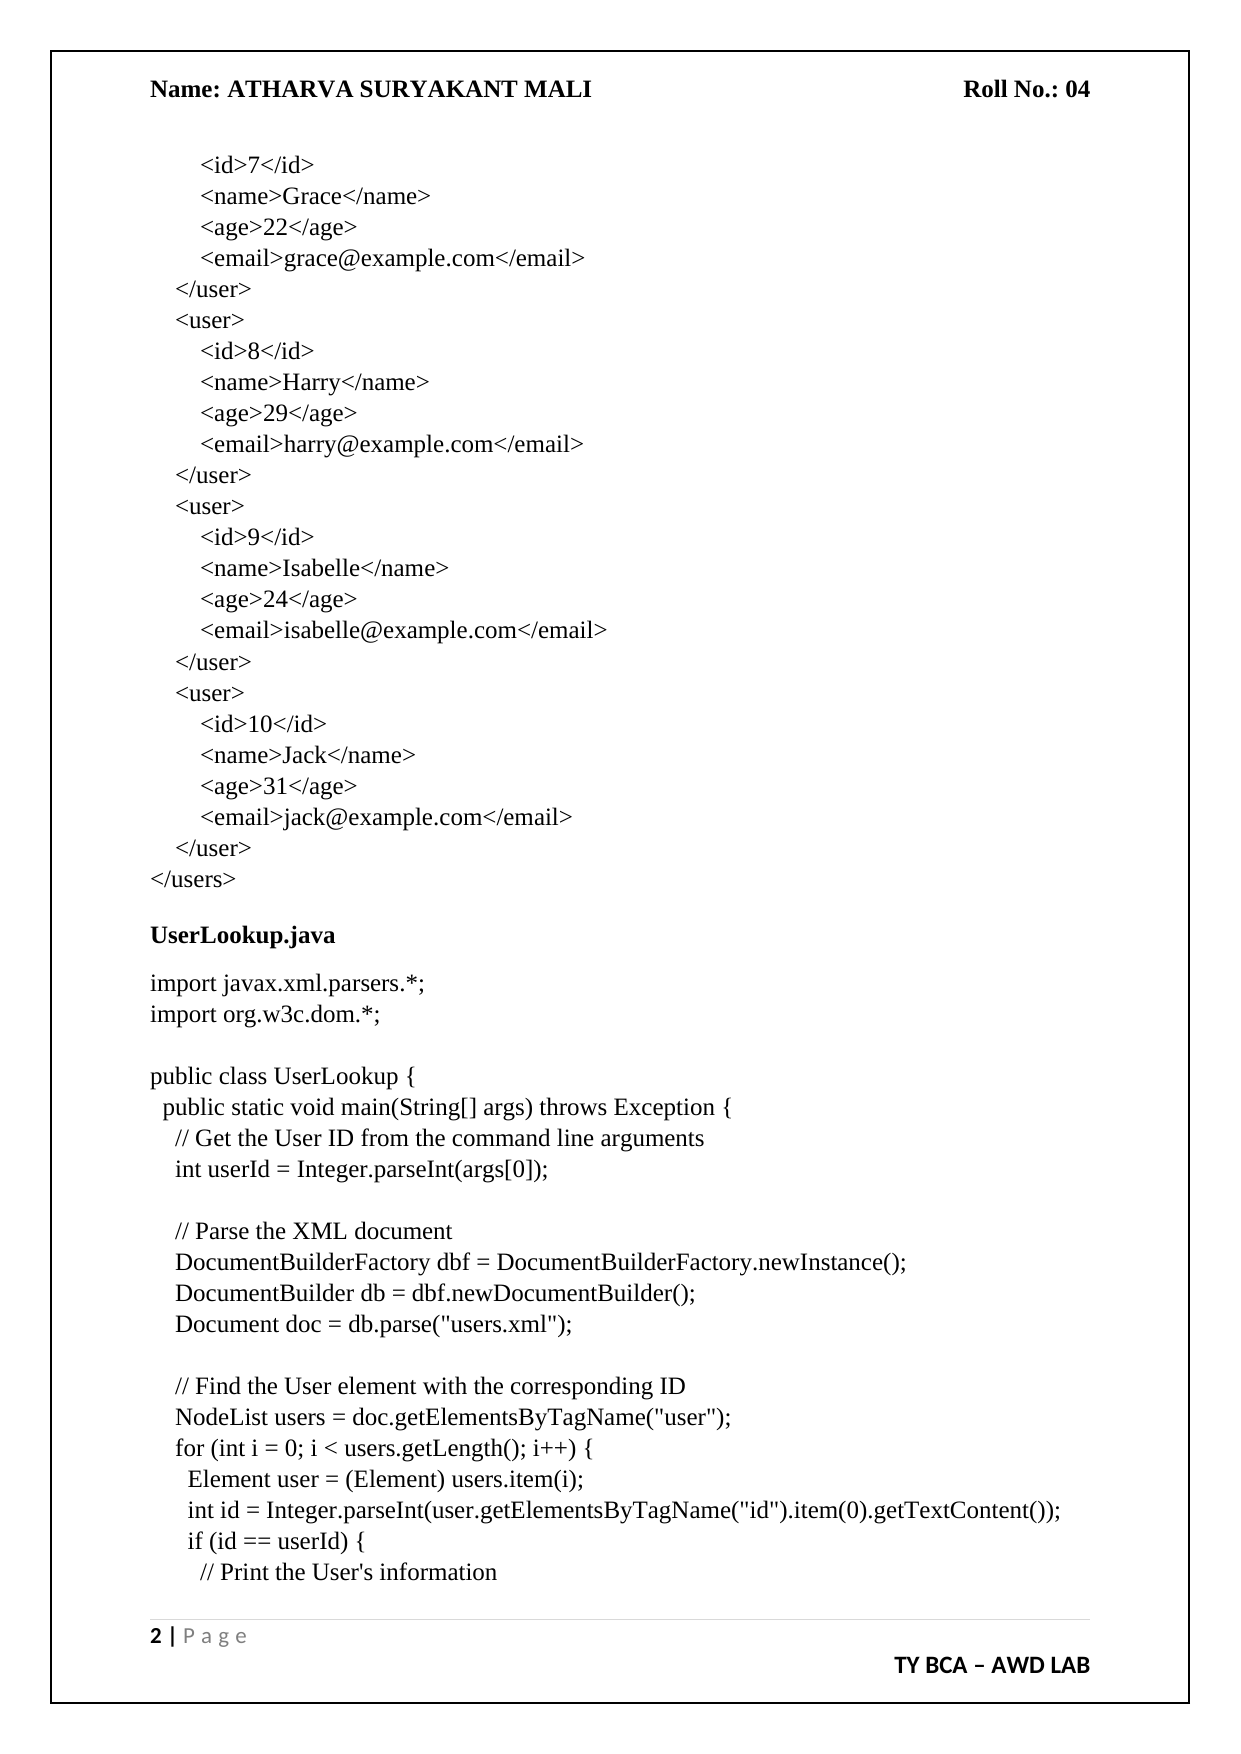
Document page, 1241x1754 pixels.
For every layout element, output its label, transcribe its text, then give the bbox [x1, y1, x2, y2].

text </user> [150, 647, 1090, 675]
text if (id == userId) { [150, 1526, 1090, 1555]
text <user> [150, 491, 1090, 520]
text <name>Isabelle</name> [150, 553, 1090, 582]
text <id>10</id> [150, 709, 1090, 737]
text DocumentBuilderFactory dbf = DocumentBuilderFactory.newInstance(); [150, 1247, 1090, 1276]
text <age>22</age> [150, 212, 1090, 241]
text <id>7</id> [150, 150, 1090, 179]
text // Parse the XML document [150, 1216, 1090, 1245]
text </user> [150, 460, 1090, 489]
text <name>Jack</name> [150, 740, 1090, 768]
text <email>grace@example.com</email> [150, 243, 1090, 272]
text // Print the User's information [150, 1557, 1090, 1586]
text // Find the User element with the corresponding ID [150, 1371, 1090, 1400]
text </users> [150, 864, 1090, 893]
text <user> [150, 678, 1090, 706]
text public static void main(String[] args) throws Exception { [150, 1092, 1090, 1121]
text NodeList users = doc.getElementsByTagName("user"); [150, 1402, 1090, 1431]
text import org.w3c.dom.*; [150, 999, 1090, 1027]
text Document doc = db.parse("users.xml"); [150, 1309, 1090, 1338]
text DocumentBuilder db = dbf.newDocumentBuilder(); [150, 1278, 1090, 1307]
text <name>Grace</name> [150, 181, 1090, 210]
text <email>jack@example.com</email> [150, 802, 1090, 831]
text int userId = Integer.parseInt(args[0]); [150, 1154, 1090, 1183]
text <age>24</age> [150, 584, 1090, 613]
text import javax.xml.parsers.*; [150, 968, 1090, 996]
text <age>31</age> [150, 771, 1090, 799]
text <id>9</id> [150, 522, 1090, 551]
text UserLookup.java [150, 920, 1090, 949]
text <user> [150, 305, 1090, 334]
text </user> [150, 274, 1090, 303]
text Element user = (Element) users.item(i); [150, 1464, 1090, 1493]
text public class UserLookup { [150, 1061, 1090, 1089]
text <name>Harry</name> [150, 367, 1090, 396]
text </user> [150, 833, 1090, 862]
text <email>isabelle@example.com</email> [150, 616, 1090, 644]
text <id>8</id> [150, 336, 1090, 365]
text <email>harry@example.com</email> [150, 429, 1090, 458]
text // Get the User ID from the command line arguments [150, 1123, 1090, 1152]
text for (int i = 0; i < users.getLength(); i++) { [150, 1433, 1090, 1462]
text <age>29</age> [150, 398, 1090, 427]
text int id = Integer.parseInt(user.getElementsByTagName("id").item(0).getTextContent()); [150, 1495, 1090, 1524]
